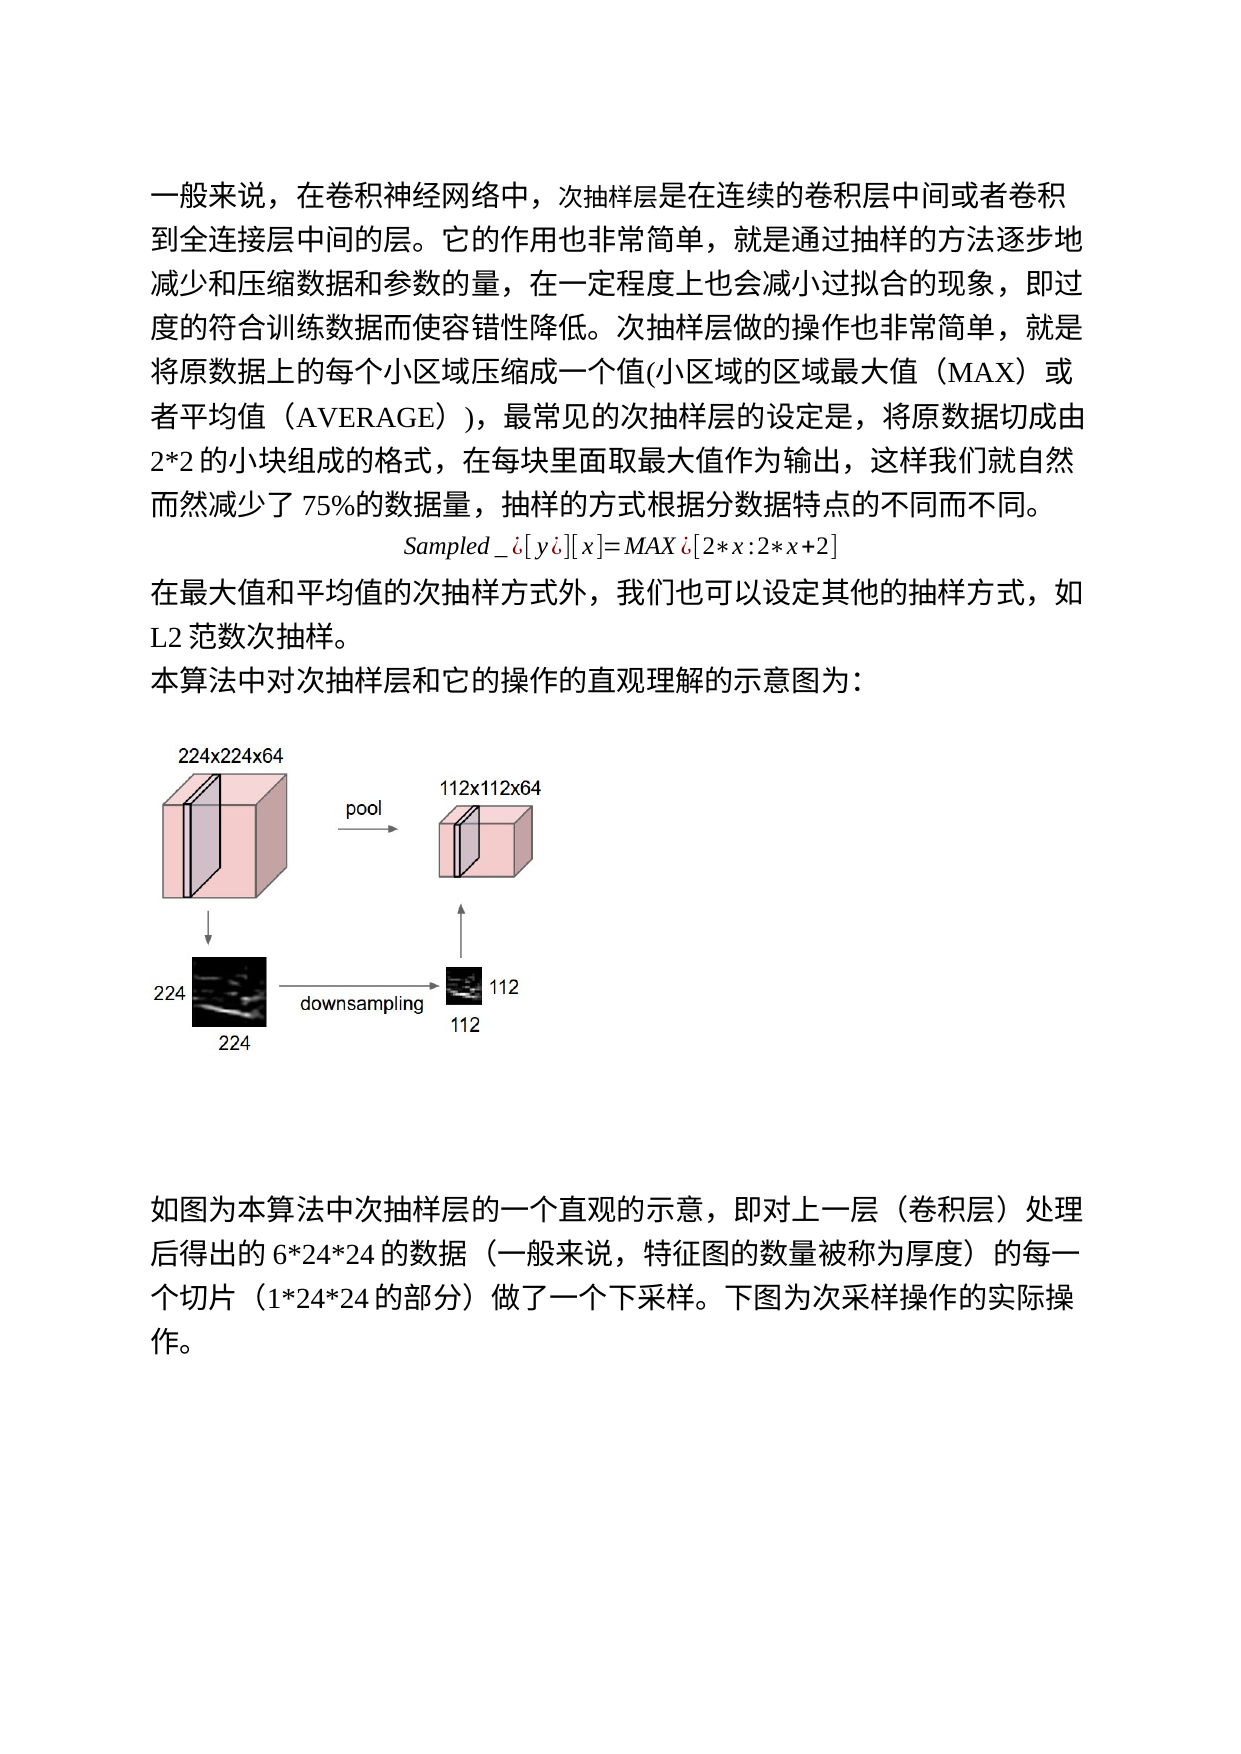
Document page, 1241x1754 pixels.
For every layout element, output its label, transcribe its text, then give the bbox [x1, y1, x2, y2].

picture [150, 744, 543, 1055]
subtitle 在最大值和平均值的次抽样方式外，我们也可以设定其他的抽样方式，如L2范数次抽样。 [150, 568, 1090, 657]
subtitle 一般来说，在卷积神经网络中，次抽样层是在连续的卷积层中间或者卷积到全连接层中间的层。它的作用也非常简单，就是通过抽样的方法逐步地减少和压缩数据和参数的量，在一定程度上也会减小过拟合的现象，即过度的符合训练数据而使容错性降低。次抽样层做的操作也非常简单，就是将原数据上的每个小区域压缩成一个值(小区域的区域最大值（MAX）或者平均值（AVERAGE）)，最常见的次抽样层的设定是，将原数据切成由2*2的小块组成的格式，在每块里面取最大值作为输出，这样我们就自然而然减少了75%的数据量，抽样的方式根据分数据特点的不同而不同。 [150, 172, 1090, 524]
text 如图为本算法中次抽样层的一个直观的示意，即对上一层（卷积层）处理后得出的6*24*24的数据（一般来说，特征图的数量被称为厚度）的每一个切片（1*24*24的部分）做了一个下采样。下图为次采样操作的实际操作。 [150, 1185, 1090, 1362]
text 本算法中对次抽样层和它的操作的直观理解的示意图为： [150, 657, 1090, 701]
